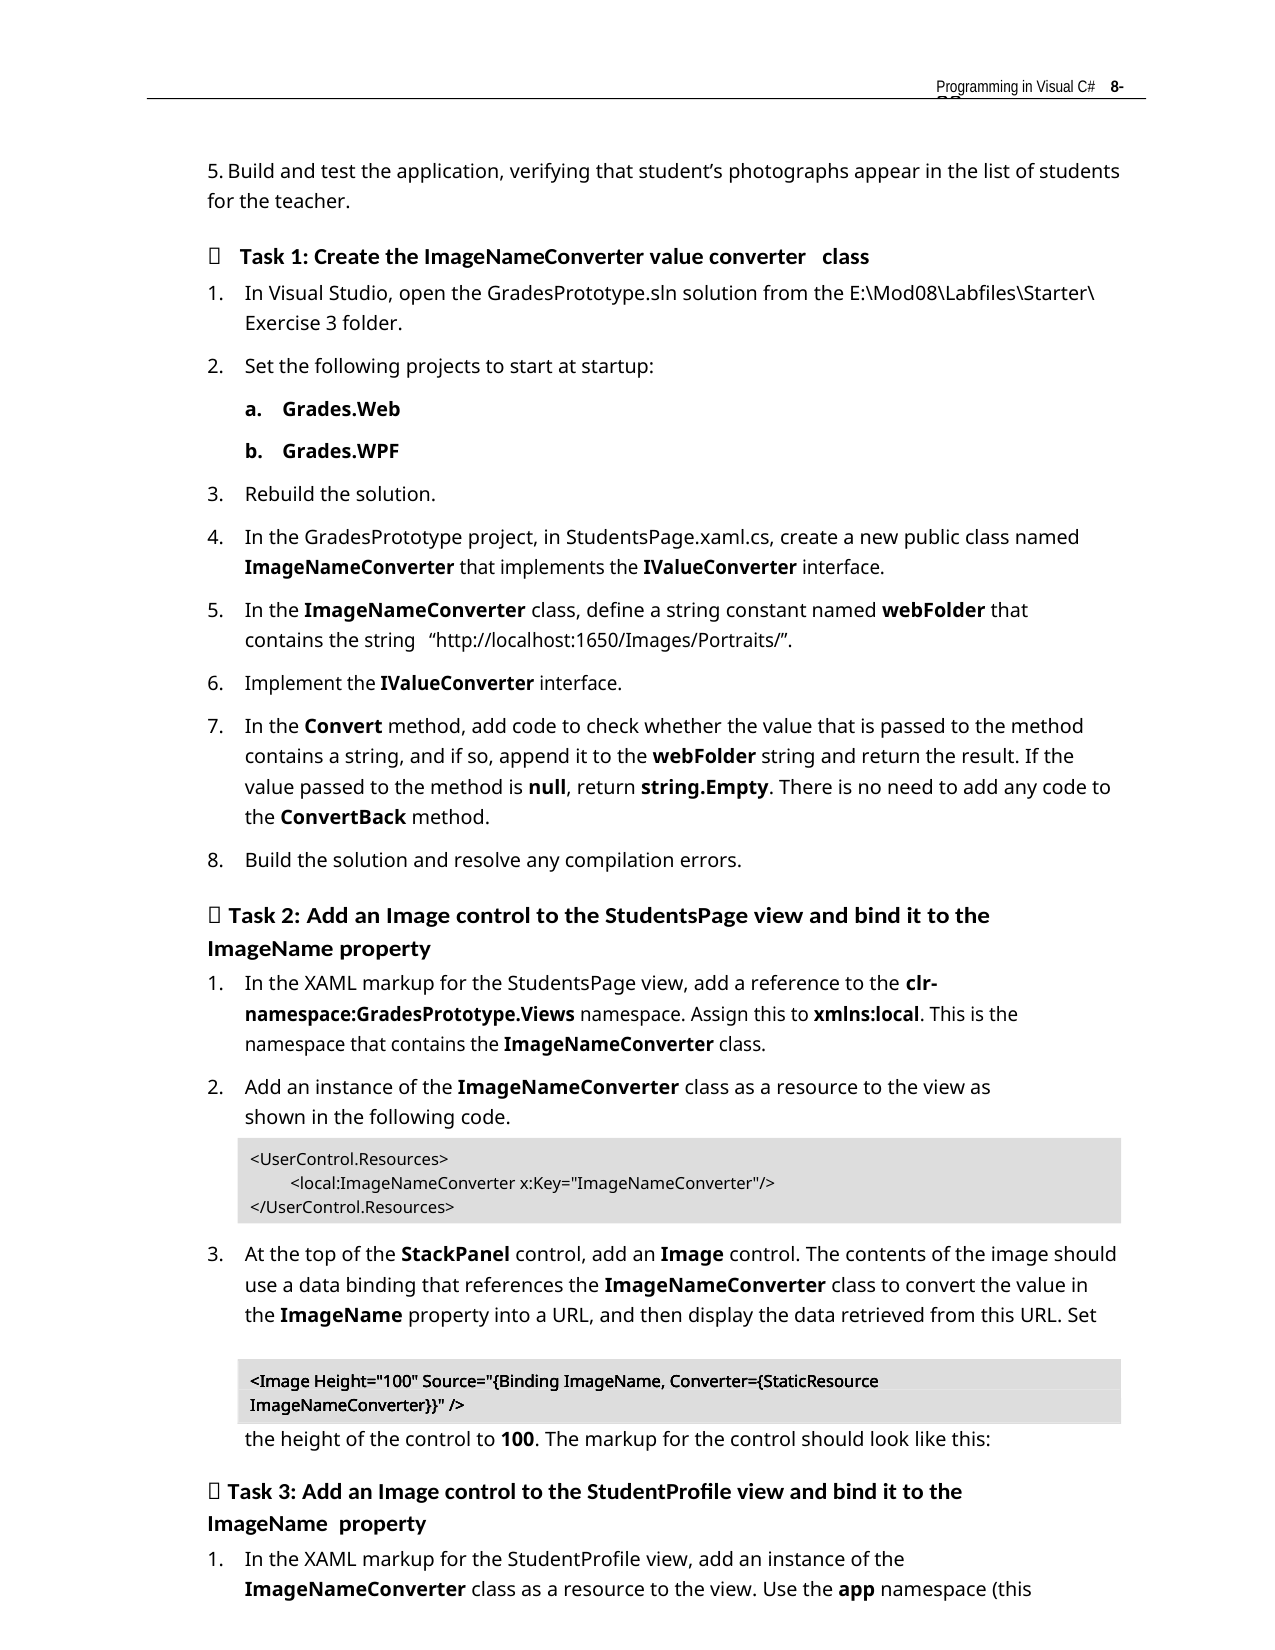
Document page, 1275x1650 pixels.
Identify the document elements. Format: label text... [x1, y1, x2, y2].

list In the GradesPrototype project, in StudentsPage.xaml.cs, create a new public class named [207, 523, 1139, 550]
text ImageNameConverter that implements the IValueConverter interface. [244, 553, 1113, 580]
list In Visual Studio, open the GradesPrototype.sln solution from the E:\Mod08\Labfiles\Starter\Exercise 3 folder. [207, 279, 1118, 337]
list Add an instance of the ImageNameConverter class as a resource to the view as shown in the following code. [207, 1073, 1053, 1130]
list Implement the IValueConverter interface. [207, 669, 1139, 696]
list Build the solution and resolve any compilation errors. [207, 846, 1139, 873]
list Grades.Web [244, 395, 1139, 422]
list Set the following projects to start at startup: [207, 352, 1139, 379]
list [207, 1545, 1117, 1603]
subtitle  Task 2: Add an Image control to the StudentsPage view and bind it to the ImageName property [207, 899, 1113, 962]
text  Task 1: Create the ImageNameConverter value converter class [207, 240, 1113, 271]
list Rebuild the solution. [207, 481, 1139, 507]
list At the top of the StackPanel control, add an Image control. The contents of the image should use a data binding that references the ImageNameConverter class to convert the value in the ImageName property into a URL, and then display the data retrieved from this URL. Set the height of the control to 100. The markup for the control should look like this: [207, 1240, 1121, 1452]
list In the Convert method, add code to check whether the value that is passed to the method contains a string, and if so, append it to the webFolder string and return the result. If the value passed to the method is null, return string.Empty. There is no need to add any code to the ConvertBack method. [207, 712, 1122, 830]
list Grades.WPF [244, 438, 1139, 465]
subtitle  Task 3: Add an Image control to the StudentProfile view and bind it to the ImageName property [207, 1475, 1046, 1537]
list In the ImageNameConverter class, define a string constant named webFolder that contains the string “http://localhost:1650/Images/Portraits/”. [207, 596, 1082, 653]
list Build and test the application, verifying that student’s photographs appear in the list of students for the teacher. [207, 157, 1120, 214]
list In the XAML markup for the StudentsPage view, add a reference to the clr- namespace:GradesPrototype.Views namespace. Assign this to xmlns:local. This is the namespace that contains the ImageNameConverter class. [207, 969, 1105, 1057]
